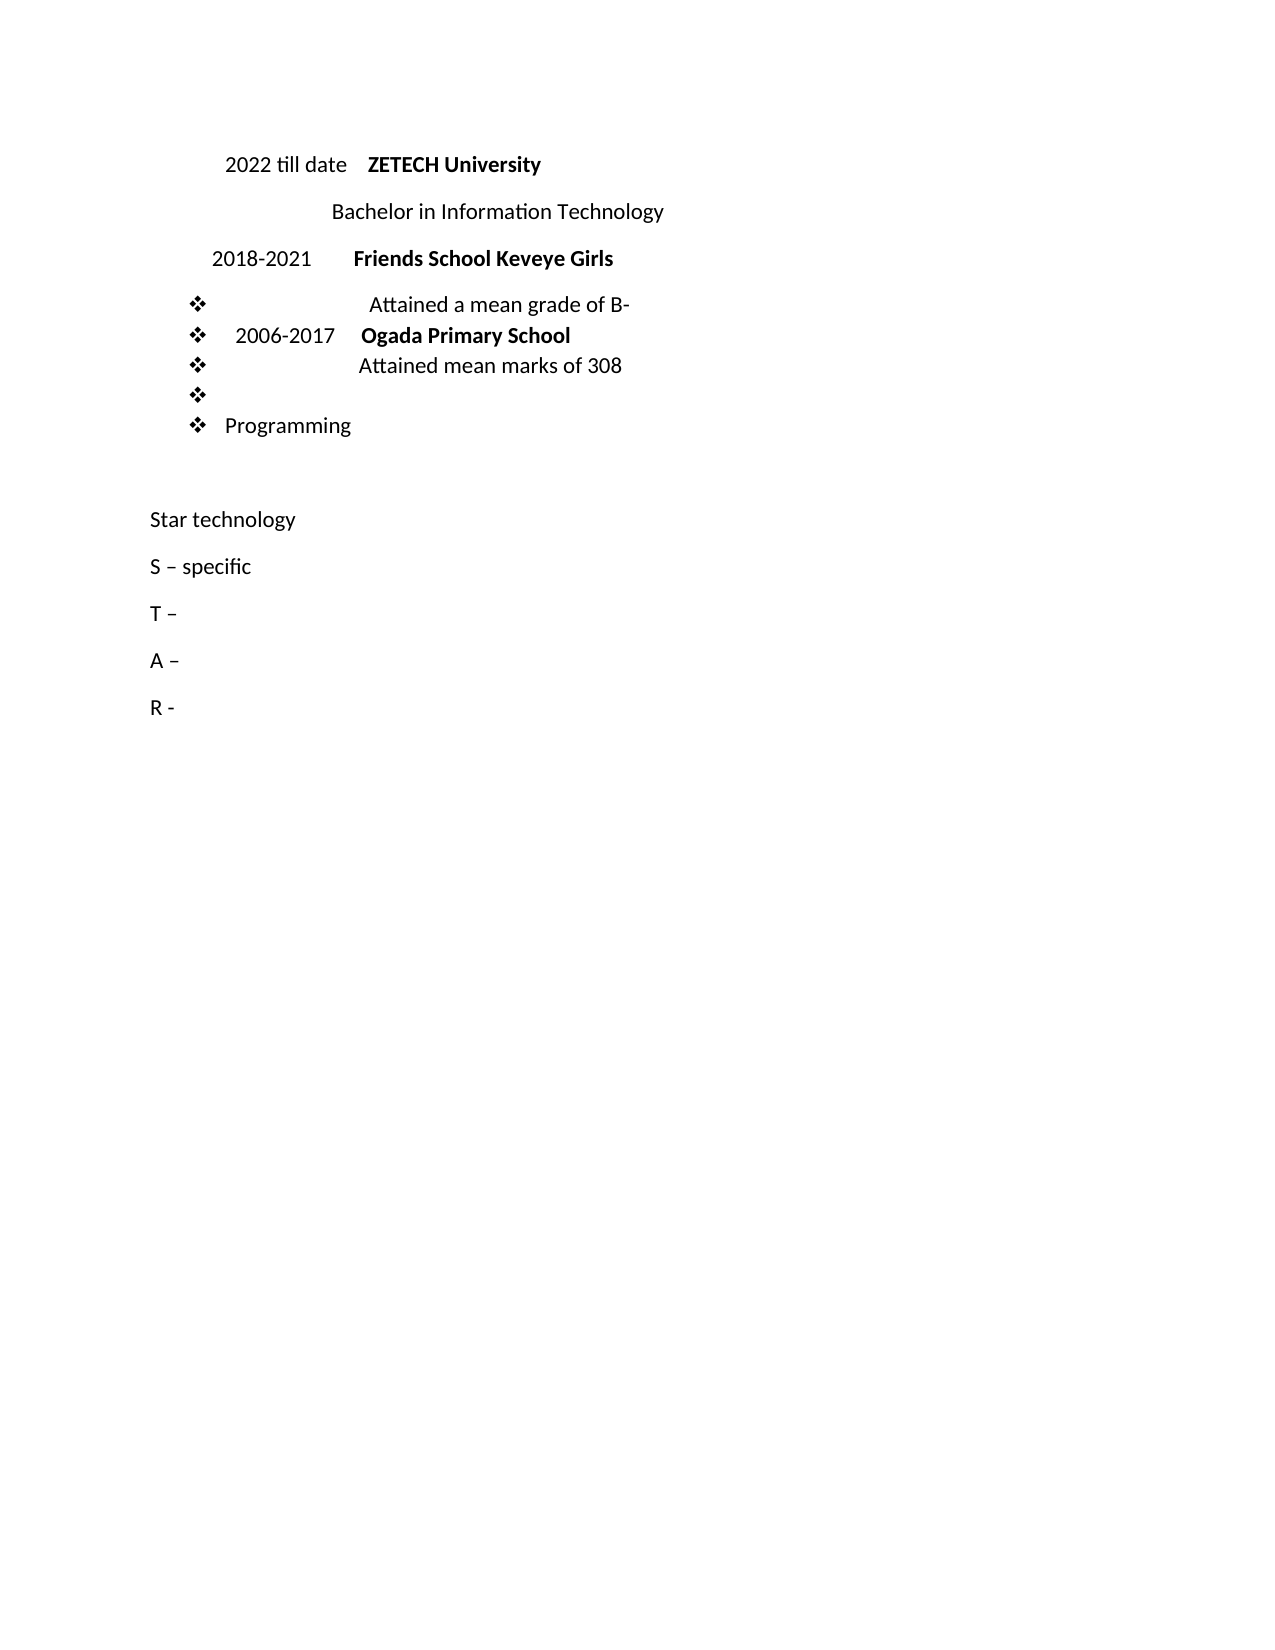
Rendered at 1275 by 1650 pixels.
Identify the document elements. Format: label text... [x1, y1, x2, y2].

list 2006-2017 Ogada Primary School [187, 321, 1125, 349]
text Bachelor in Information Technology [187, 197, 1125, 225]
text Star technology [150, 505, 1125, 533]
text 2018-2021 Friends School Keveye Girls [150, 244, 1125, 272]
list Programming [187, 411, 1125, 439]
list Attained mean marks of 308 [187, 351, 1125, 379]
text A – [150, 646, 1125, 674]
list 2022 till date ZETECH University [225, 150, 1125, 178]
text R - [150, 693, 1125, 721]
text T – [150, 599, 1125, 627]
list Attained a mean grade of B- [187, 291, 1125, 319]
text S – specific [150, 552, 1125, 580]
